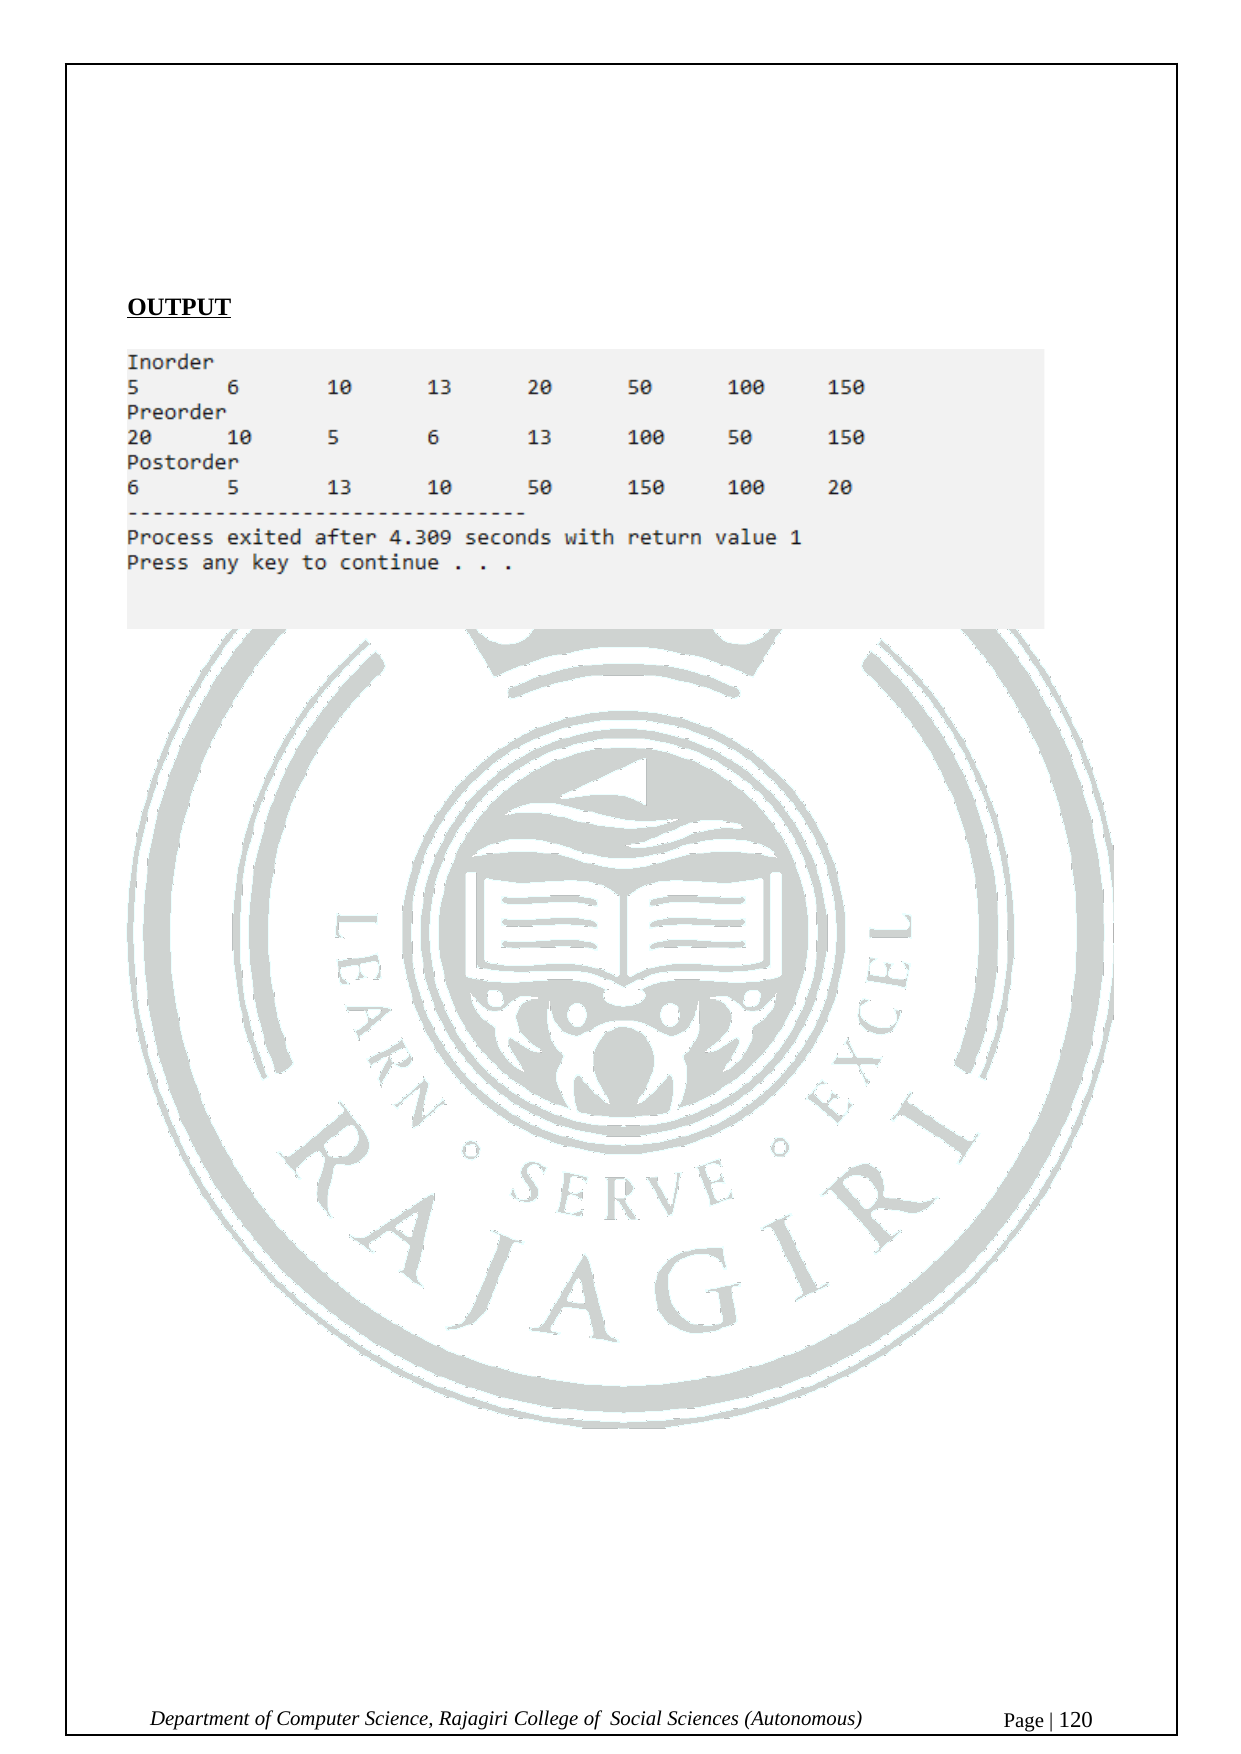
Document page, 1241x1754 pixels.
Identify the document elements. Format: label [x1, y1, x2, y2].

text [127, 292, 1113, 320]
picture [126, 349, 1114, 1429]
